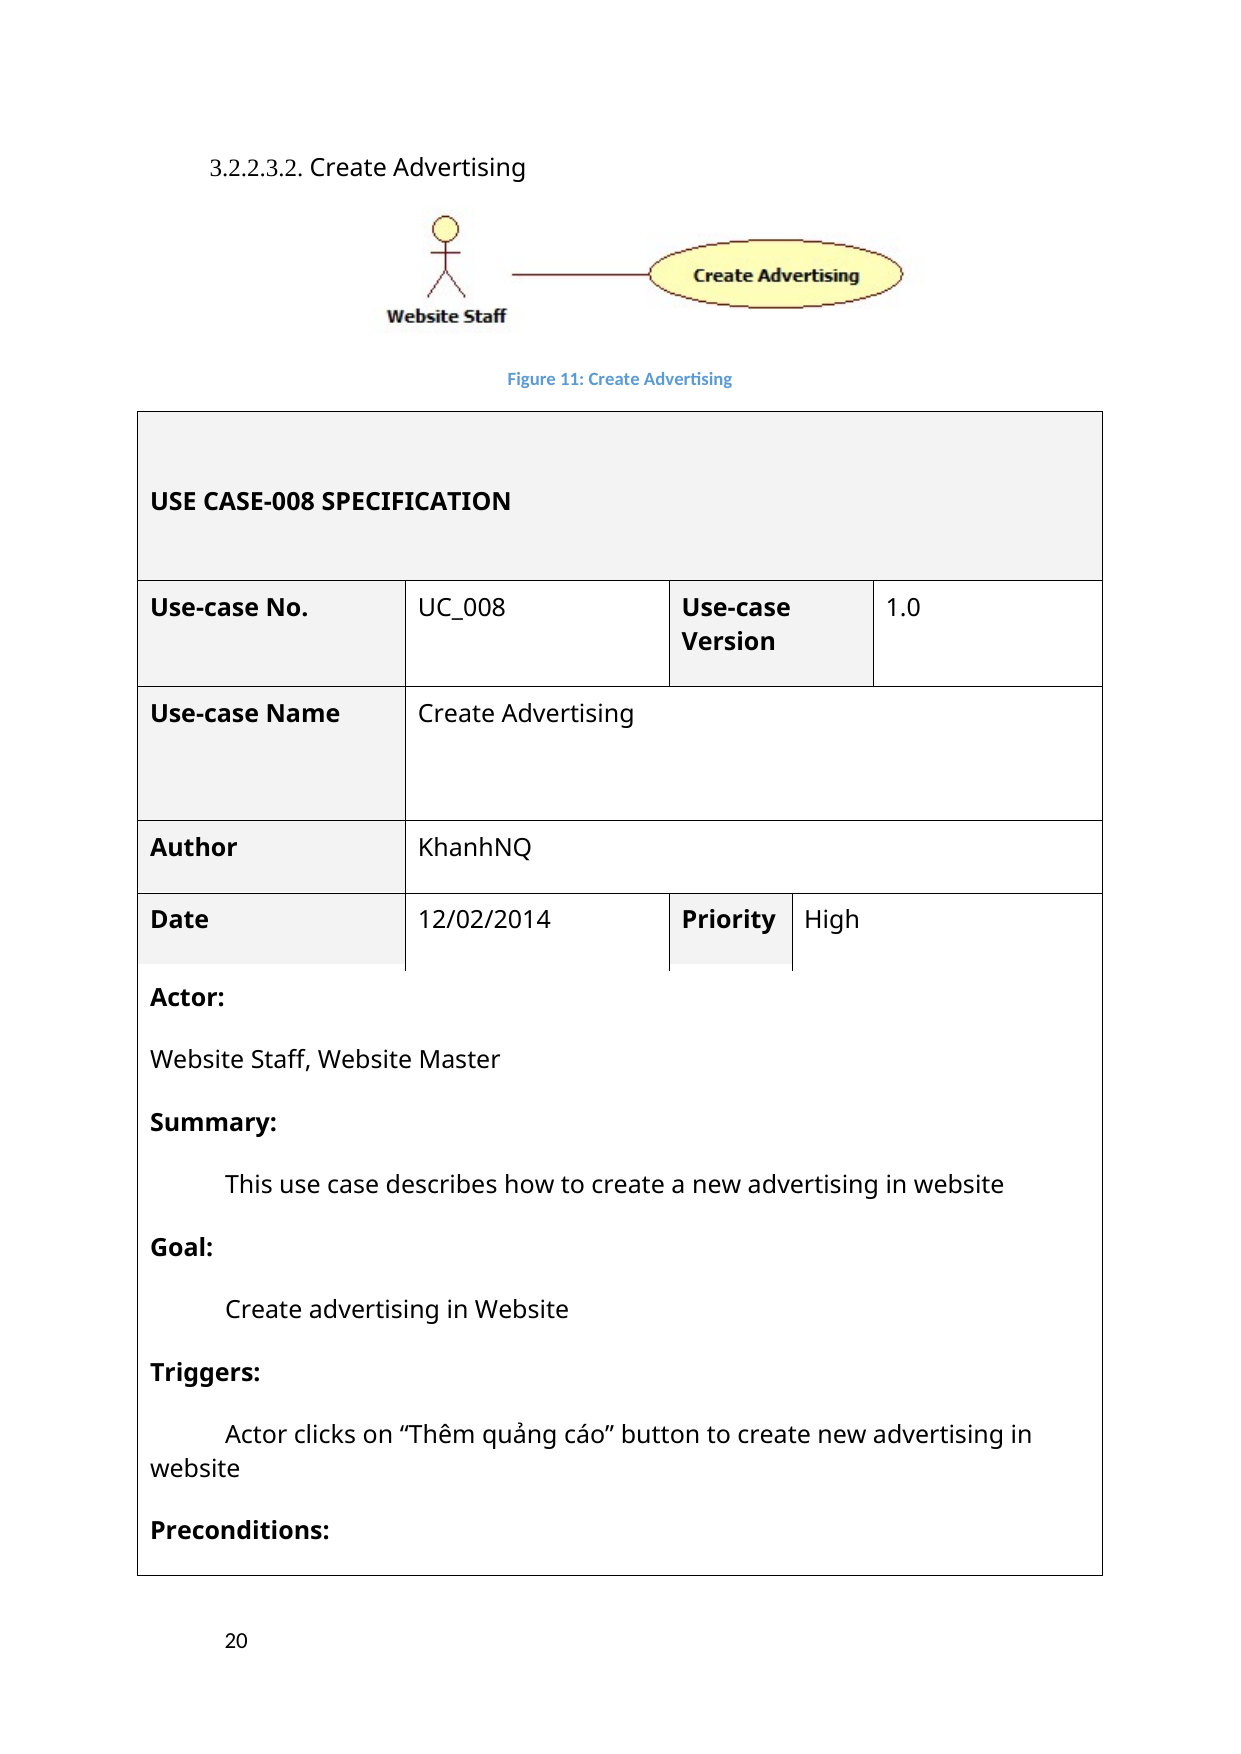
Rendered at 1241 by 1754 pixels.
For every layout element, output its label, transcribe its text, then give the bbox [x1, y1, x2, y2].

table_cell KhanhNQ [406, 821, 1102, 892]
table_cell Author [138, 821, 405, 892]
table_header USE CASE-008 SPECIFICATION [138, 412, 1102, 580]
table_cell Use-case No. [138, 581, 405, 686]
table_cell 1.0 [874, 581, 1102, 686]
subtitle Create Advertising [209, 150, 1090, 183]
table_cell UC_008 [406, 581, 669, 686]
table_cell Create Advertising [406, 687, 1102, 820]
table_cell Use-case Version [670, 581, 873, 686]
picture [348, 183, 935, 367]
table_cell High [793, 894, 1102, 964]
table_cell Use-case Name [138, 687, 405, 820]
table_cell 12/02/2014 [406, 894, 669, 964]
table_cell Date [138, 894, 405, 964]
table_cell Priority [670, 894, 792, 964]
